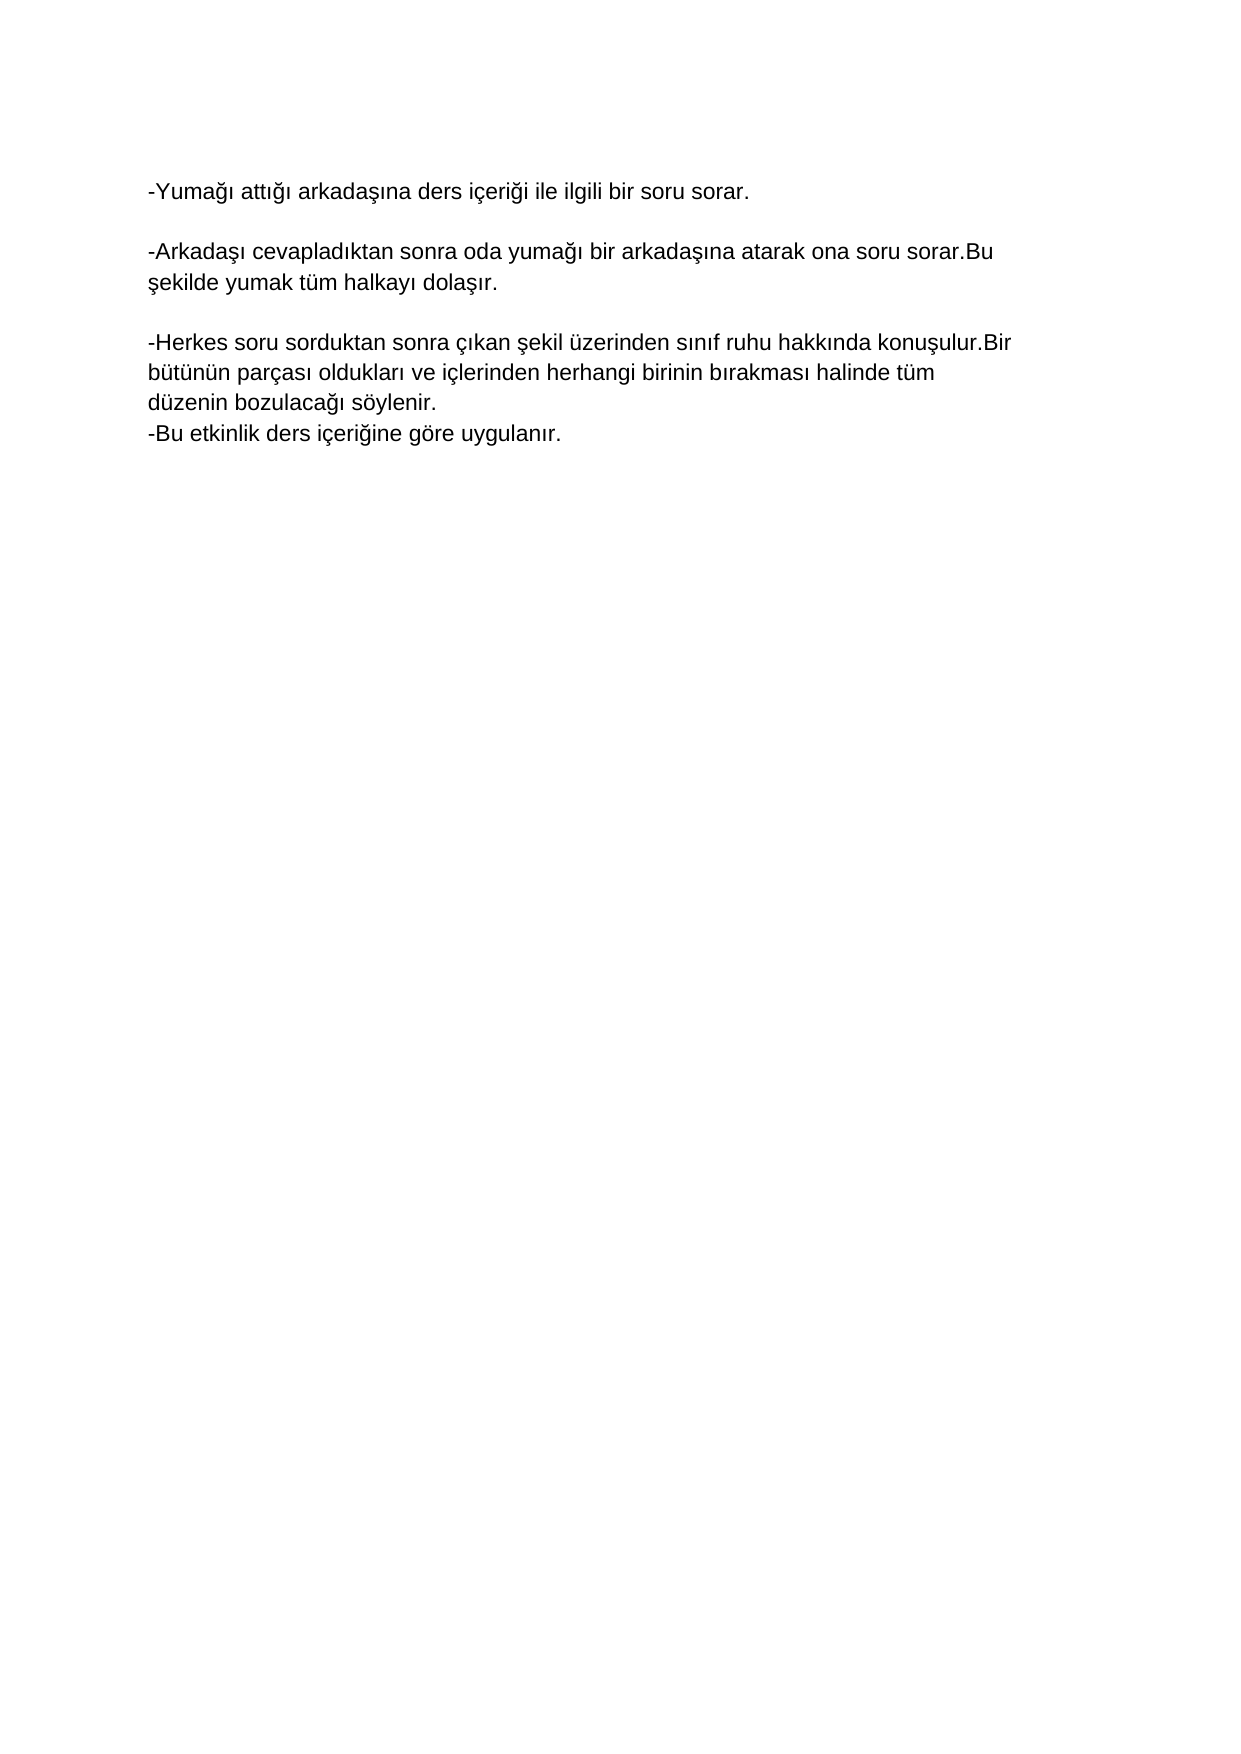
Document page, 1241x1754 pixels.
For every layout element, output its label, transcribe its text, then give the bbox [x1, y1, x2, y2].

text -Arkadaşı cevapladıktan sonra oda yumağı bir arkadaşına atarak ona soru sorar.Bu şekilde yumak tüm halkayı dolaşır. [148, 238, 1018, 295]
text -Bu etkinlik ders içeriğine göre uygulanır. [148, 419, 1018, 446]
text -Herkes soru sorduktan sonra çıkan şekil üzerinden sınıf ruhu hakkında konuşulur.Bir bütünün parçası oldukları ve içlerinden herhangi birinin bırakması halinde tüm düzenin bozulacağı söylenir. [148, 329, 1018, 416]
text -Yumağı attığı arkadaşına ders içeriği ile ilgili bir soru sorar. [148, 178, 1018, 204]
